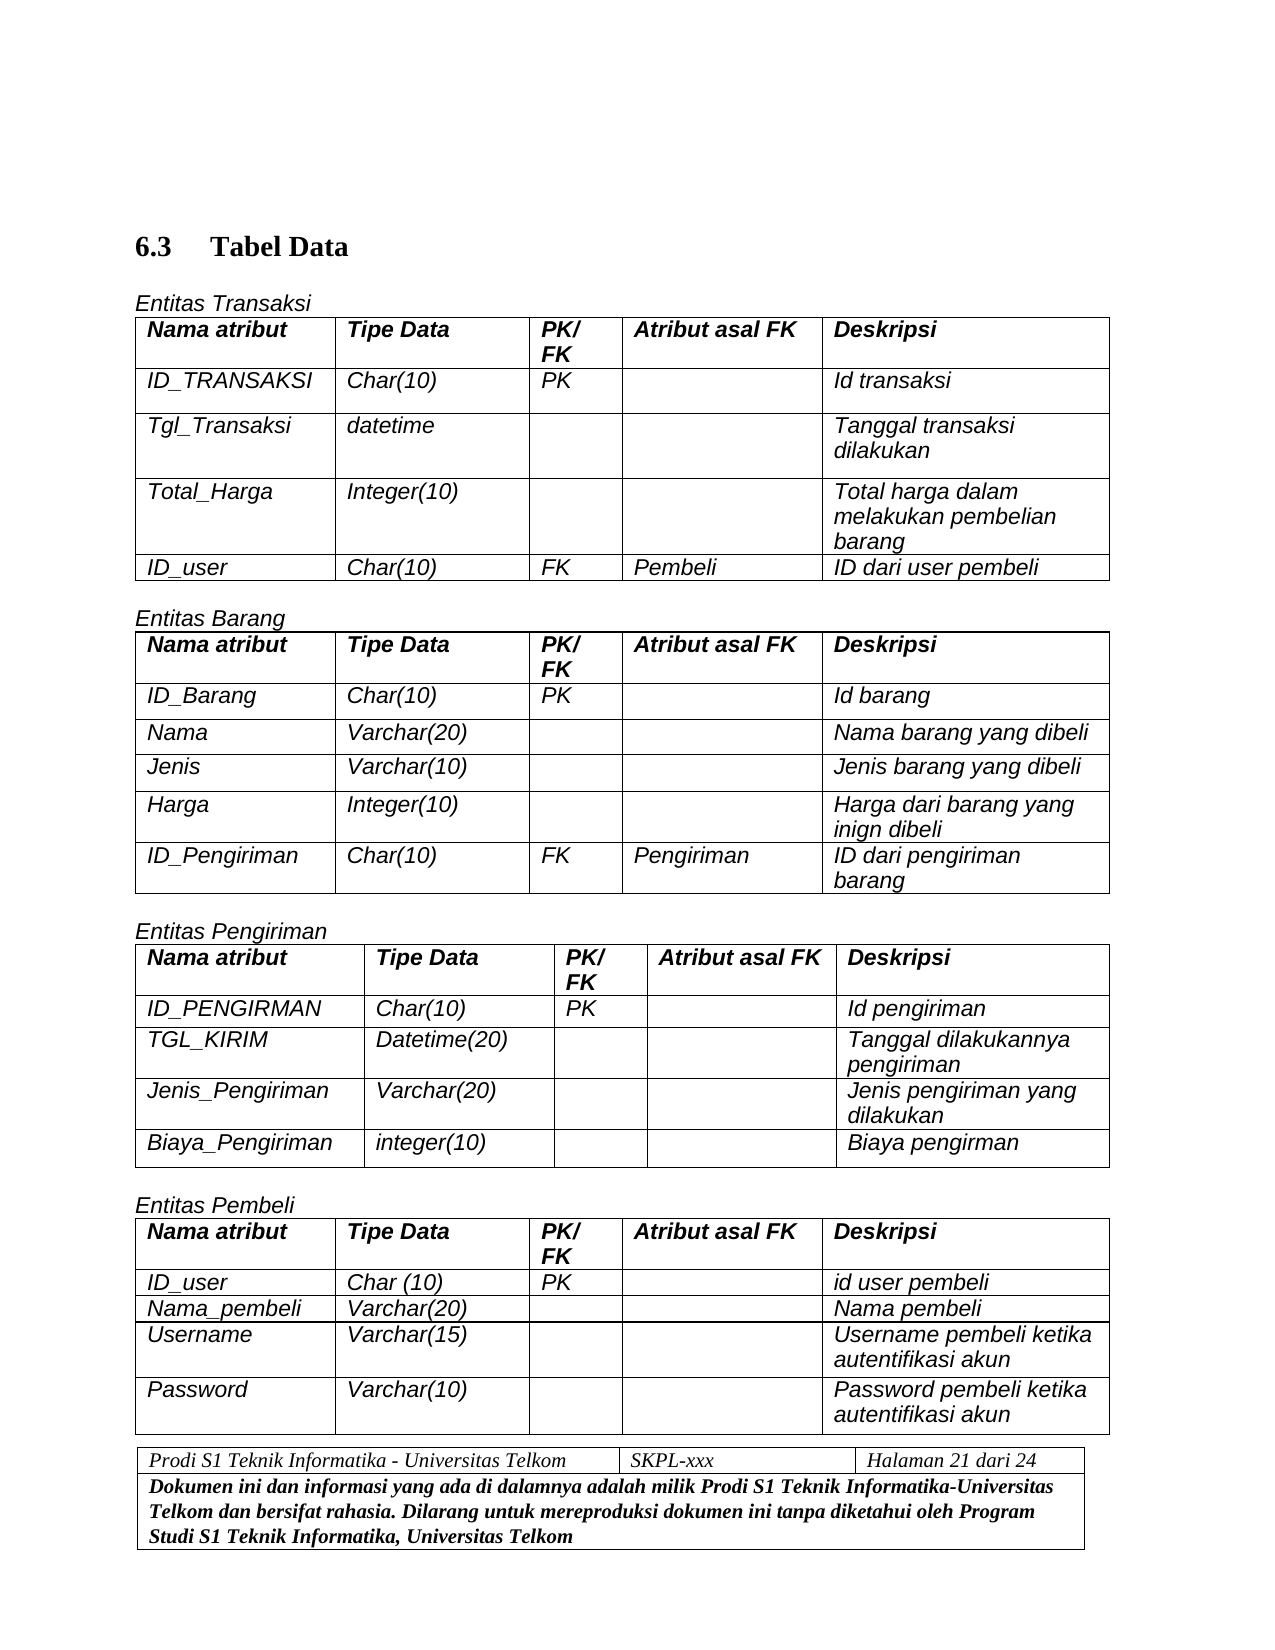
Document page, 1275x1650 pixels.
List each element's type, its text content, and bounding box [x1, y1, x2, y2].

table_cell Harga dari barang yang inign dibeli [823, 792, 1109, 842]
table_cell PK [555, 996, 647, 1027]
table_cell [648, 1130, 836, 1167]
table_header Atribut asal FK [648, 945, 836, 995]
subtitle Tabel Data [135, 229, 1140, 263]
table_cell Biaya_Pengiriman [136, 1130, 364, 1167]
table_cell Pengiriman [623, 843, 822, 893]
table_cell Harga [136, 792, 335, 842]
table_cell [623, 792, 822, 842]
table_header Deskripsi [837, 945, 1109, 995]
table_cell [623, 1378, 822, 1434]
table_cell datetime [336, 414, 529, 478]
table_cell Password [136, 1378, 335, 1434]
table_cell Password pembeli ketika autentifikasi akun [823, 1378, 1109, 1434]
table_cell [555, 1079, 647, 1129]
table_cell PK [530, 1270, 622, 1295]
table_header Deskripsi [823, 633, 1109, 682]
table_cell FK [530, 843, 622, 893]
table_cell Tanggal transaksi dilakukan [823, 414, 1109, 478]
table_cell Char(10) [336, 684, 529, 719]
table_cell Varchar(15) [336, 1323, 529, 1377]
table_cell [530, 755, 622, 791]
table_cell ID_Barang [136, 684, 335, 719]
table_cell Datetime(20) [365, 1028, 554, 1078]
table_cell Varchar(20) [336, 1296, 529, 1321]
table_cell ID dari pengiriman barang [823, 843, 1109, 893]
table_cell Id pengiriman [837, 996, 1109, 1027]
table_cell [623, 1270, 822, 1295]
table_header Nama atribut [136, 633, 335, 682]
table_cell Char(10) [336, 843, 529, 893]
table_cell Char (10) [336, 1270, 529, 1295]
table_cell Varchar(20) [336, 720, 529, 753]
table_header Tipe Data [336, 318, 529, 368]
table_cell Jenis [136, 755, 335, 791]
text Entitas Barang [135, 606, 1140, 631]
table_cell Nama pembeli [823, 1296, 1109, 1321]
table_header Tipe Data [336, 1219, 529, 1269]
table_header Nama atribut [136, 1219, 335, 1269]
table_cell Tanggal dilakukannya pengiriman [837, 1028, 1109, 1078]
table_cell ID_PENGIRMAN [136, 996, 364, 1027]
table_cell [623, 1296, 822, 1321]
table_cell Pembeli [623, 555, 822, 580]
table_cell [623, 414, 822, 478]
table_cell id user pembeli [823, 1270, 1109, 1295]
table_cell Char(10) [336, 369, 529, 413]
table_cell Jenis pengiriman yang dilakukan [837, 1079, 1109, 1129]
table_header Deskripsi [823, 318, 1109, 368]
table_cell [623, 479, 822, 554]
table_cell ID_user [136, 1270, 335, 1295]
table_cell ID dari user pembeli [823, 555, 1109, 580]
table_cell ID_TRANSAKSI [136, 369, 335, 413]
table_cell [623, 1323, 822, 1377]
table_cell Nama barang yang dibeli [823, 720, 1109, 753]
table_cell Username pembeli ketika autentifikasi akun [823, 1323, 1109, 1377]
table_cell FK [530, 555, 622, 580]
table_header Tipe Data [336, 633, 529, 682]
table_cell [555, 1130, 647, 1167]
table_cell integer(10) [365, 1130, 554, 1167]
table_header PK/FK [530, 318, 622, 368]
table_cell Varchar(10) [336, 1378, 529, 1434]
table_cell Username [136, 1323, 335, 1377]
table_cell Total_Harga [136, 479, 335, 554]
table_cell Id barang [823, 684, 1109, 719]
table_header PK/FK [530, 633, 622, 682]
table_cell [530, 792, 622, 842]
table_cell Jenis_Pengiriman [136, 1079, 364, 1129]
table_header Nama atribut [136, 318, 335, 368]
table_cell [530, 1378, 622, 1434]
table_cell Biaya pengirman [837, 1130, 1109, 1167]
table_header Tipe Data [365, 945, 554, 995]
table_cell [530, 1323, 622, 1377]
table_cell Char(10) [336, 555, 529, 580]
table_cell PK [530, 369, 622, 413]
table_cell [623, 369, 822, 413]
table_cell [623, 755, 822, 791]
table_cell [623, 684, 822, 719]
table_cell Total harga dalam melakukan pembelian barang [823, 479, 1109, 554]
table_cell PK [530, 684, 622, 719]
table_cell [648, 996, 836, 1027]
text Entitas Pembeli [135, 1193, 1140, 1218]
table_cell Integer(10) [336, 792, 529, 842]
table_cell Varchar(20) [365, 1079, 554, 1129]
table_cell Id transaksi [823, 369, 1109, 413]
table_cell [530, 414, 622, 478]
table_cell [530, 479, 622, 554]
text Entitas Transaksi [135, 292, 1140, 317]
table_cell Char(10) [365, 996, 554, 1027]
table_cell TGL_KIRIM [136, 1028, 364, 1078]
table_cell [648, 1028, 836, 1078]
table_cell Varchar(10) [336, 755, 529, 791]
table_cell Nama_pembeli [136, 1296, 335, 1321]
table_cell Jenis barang yang dibeli [823, 755, 1109, 791]
table_cell [530, 720, 622, 753]
table_cell Integer(10) [336, 479, 529, 554]
table_header Atribut asal FK [623, 633, 822, 682]
table_cell ID_user [136, 555, 335, 580]
table_header PK/FK [555, 945, 647, 995]
table_header Atribut asal FK [623, 318, 822, 368]
text Entitas Pengiriman [135, 919, 1140, 944]
table_header Atribut asal FK [623, 1219, 822, 1269]
table_cell [555, 1028, 647, 1078]
table_cell [648, 1079, 836, 1129]
table_header Deskripsi [823, 1219, 1109, 1269]
table_header PK/FK [530, 1219, 622, 1269]
table_cell [530, 1296, 622, 1321]
table_cell Nama [136, 720, 335, 753]
table_cell ID_Pengiriman [136, 843, 335, 893]
table_header Nama atribut [136, 945, 364, 995]
table_cell [623, 720, 822, 753]
table_cell Tgl_Transaksi [136, 414, 335, 478]
